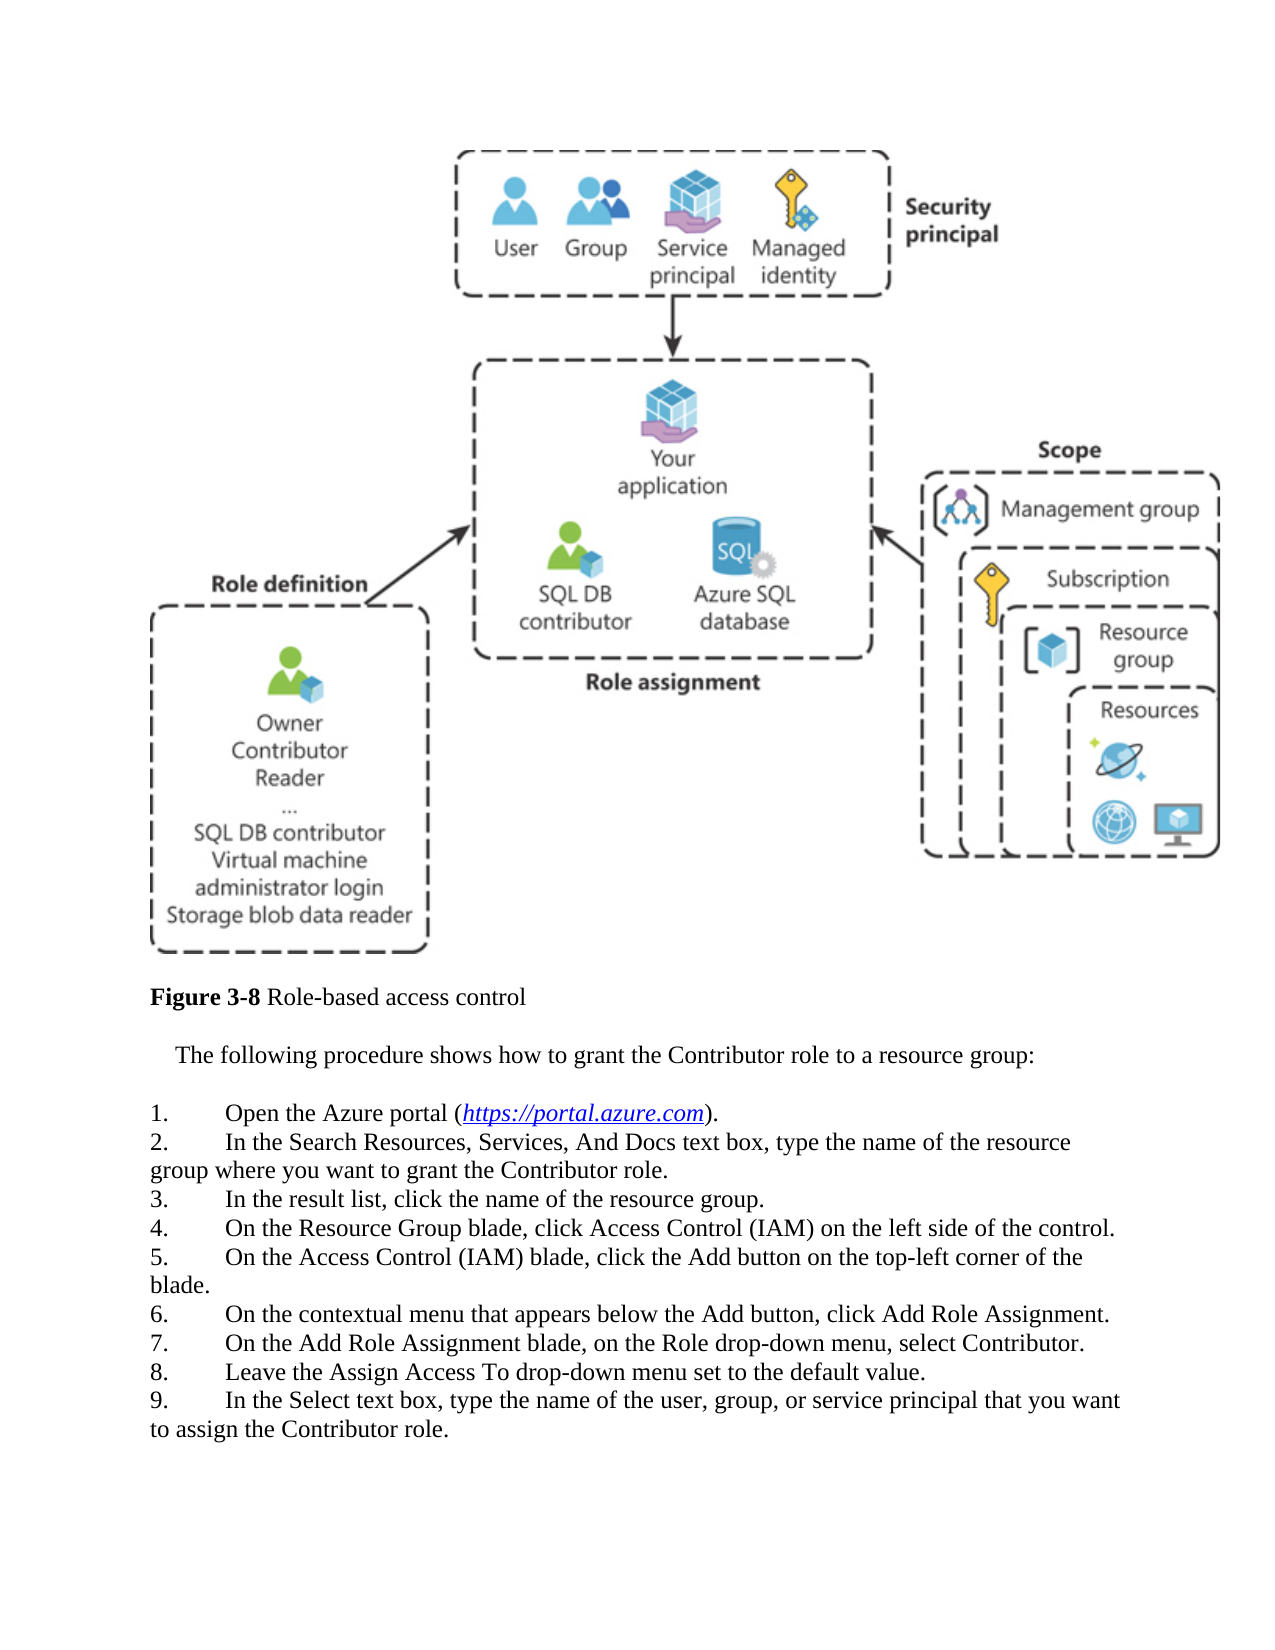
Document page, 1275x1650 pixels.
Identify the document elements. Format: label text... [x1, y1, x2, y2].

list Leave the Assign Access To drop-down menu set to the default value. [150, 1357, 1125, 1386]
list In the Select text box, type the name of the user, group, or service principal that you want to assign the Contributor role. [150, 1386, 1125, 1443]
list On the Access Control (IAM) blade, click the Add button on the top-left corner of the blade. [150, 1242, 1125, 1299]
list In the Search Resources, Services, And Docs text box, type the name of the resource group where you want to grant the Contributor role. [150, 1127, 1125, 1184]
picture [150, 150, 1221, 954]
text Figure 3-8 Role-based access control [150, 982, 1125, 1011]
text The following procedure shows how to grant the Contributor role to a resource group: [150, 1040, 1125, 1069]
list Open the Azure portal (https://portal.azure.com). [150, 1098, 1125, 1127]
list On the Resource Group blade, click Access Control (IAM) on the left side of the control. [150, 1213, 1125, 1242]
list On the Add Role Assignment blade, on the Role drop-down menu, select Contributor. [150, 1328, 1125, 1357]
list On the contextual menu that appears below the Add button, click Add Role Assignment. [150, 1299, 1125, 1328]
list In the result list, click the name of the resource group. [150, 1184, 1125, 1213]
